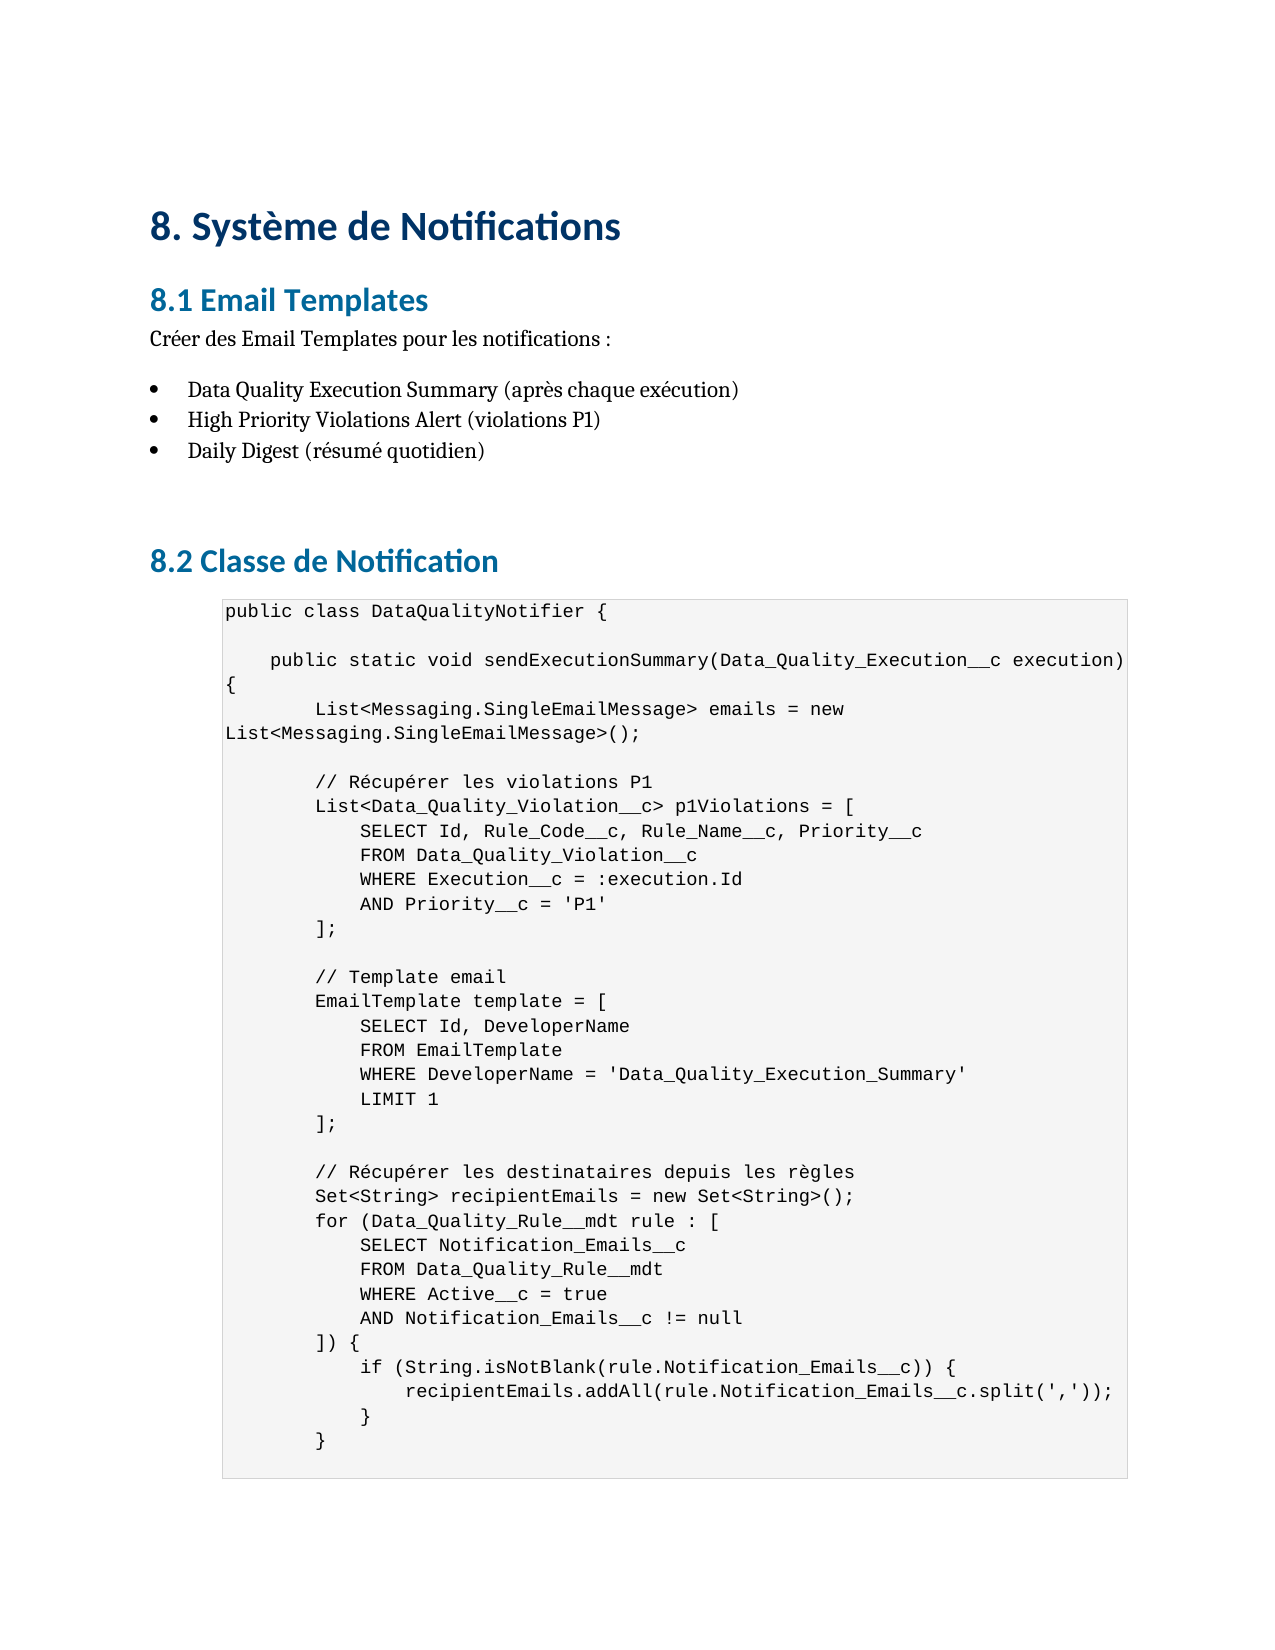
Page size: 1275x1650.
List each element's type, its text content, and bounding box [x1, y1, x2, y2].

text Créer des Email Templates pour les notifications : [150, 326, 1125, 352]
subtitle 8.2 Classe de Notification [150, 539, 1125, 580]
list Data Quality Execution Summary (après chaque exécution) [150, 377, 1125, 403]
subtitle 8.1 Email Templates [150, 279, 1125, 320]
subtitle 8. Système de Notifications [150, 200, 1125, 251]
list High Priority Violations Alert (violations P1) [150, 407, 1125, 434]
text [223, 600, 1127, 1478]
list Daily Digest (résumé quotidien) [150, 437, 1125, 464]
